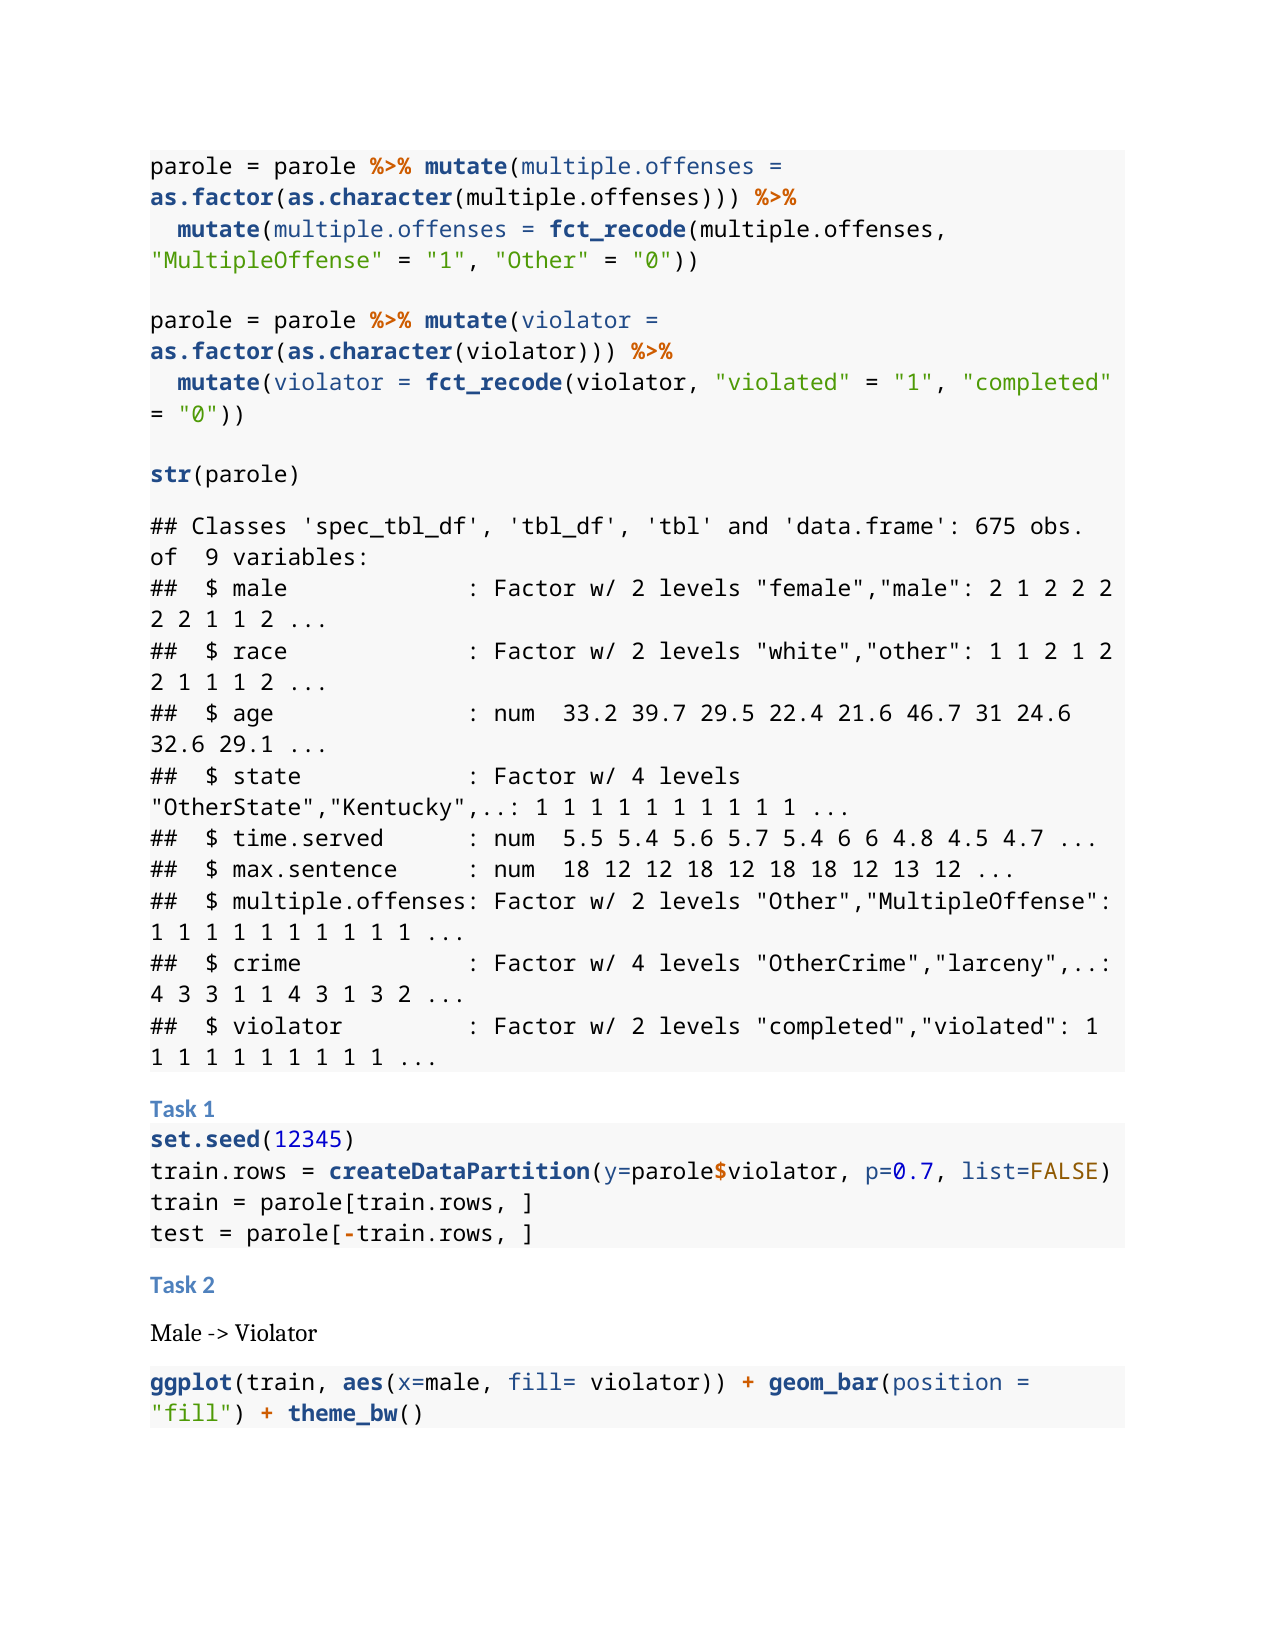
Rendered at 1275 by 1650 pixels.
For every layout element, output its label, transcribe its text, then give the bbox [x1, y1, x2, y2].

text set.seed(12345) train.rows = createDataPartition(y=parole$violator, p=0.7, list=FALSE) train = parole[train.rows, ] test = parole[-train.rows, ] [150, 1123, 1125, 1248]
text ggplot(train, aes(x=male, fill= violator)) + geom_bar(position = "fill") + theme_bw() [425, 1366, 1125, 1428]
subtitle Task 2 [150, 1269, 1125, 1300]
text Male -> Violator [150, 1318, 1125, 1347]
subtitle Task 1 [150, 1093, 1125, 1123]
text ## Classes 'spec_tbl_df', 'tbl_df', 'tbl' and 'data.frame': 675 obs. of 9 variables: ## $ male : Factor w/ 2 levels "female","male": 2 1 2 2 2 2 2 1 1 2 ... ## $ race : Factor w/ 2 levels "white","other": 1 1 2 1 2 2 1 1 1 2 ... ## $ age : num 33.2 39.7 29.5 22.4 21.6 46.7 31 24.6 32.6 29.1 ... ## $ state : Factor w/ 4 levels "OtherState","Kentucky",..: 1 1 1 1 1 1 1 1 1 1 ... ## $ time.served : num 5.5 5.4 5.6 5.7 5.4 6 6 4.8 4.5 4.7 ... ## $ max.sentence : num 18 12 12 18 12 18 18 12 13 12 ... ## $ multiple.offenses: Factor w/ 2 levels "Other","MultipleOffense": 1 1 1 1 1 1 1 1 1 1 ... ## $ crime : Factor w/ 4 levels "OtherCrime","larceny",..: 4 3 3 1 1 4 3 1 3 2 ... ## $ violator : Factor w/ 2 levels "completed","violated": 1 1 1 1 1 1 1 1 1 1 ... [150, 509, 1125, 1072]
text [150, 150, 1125, 489]
